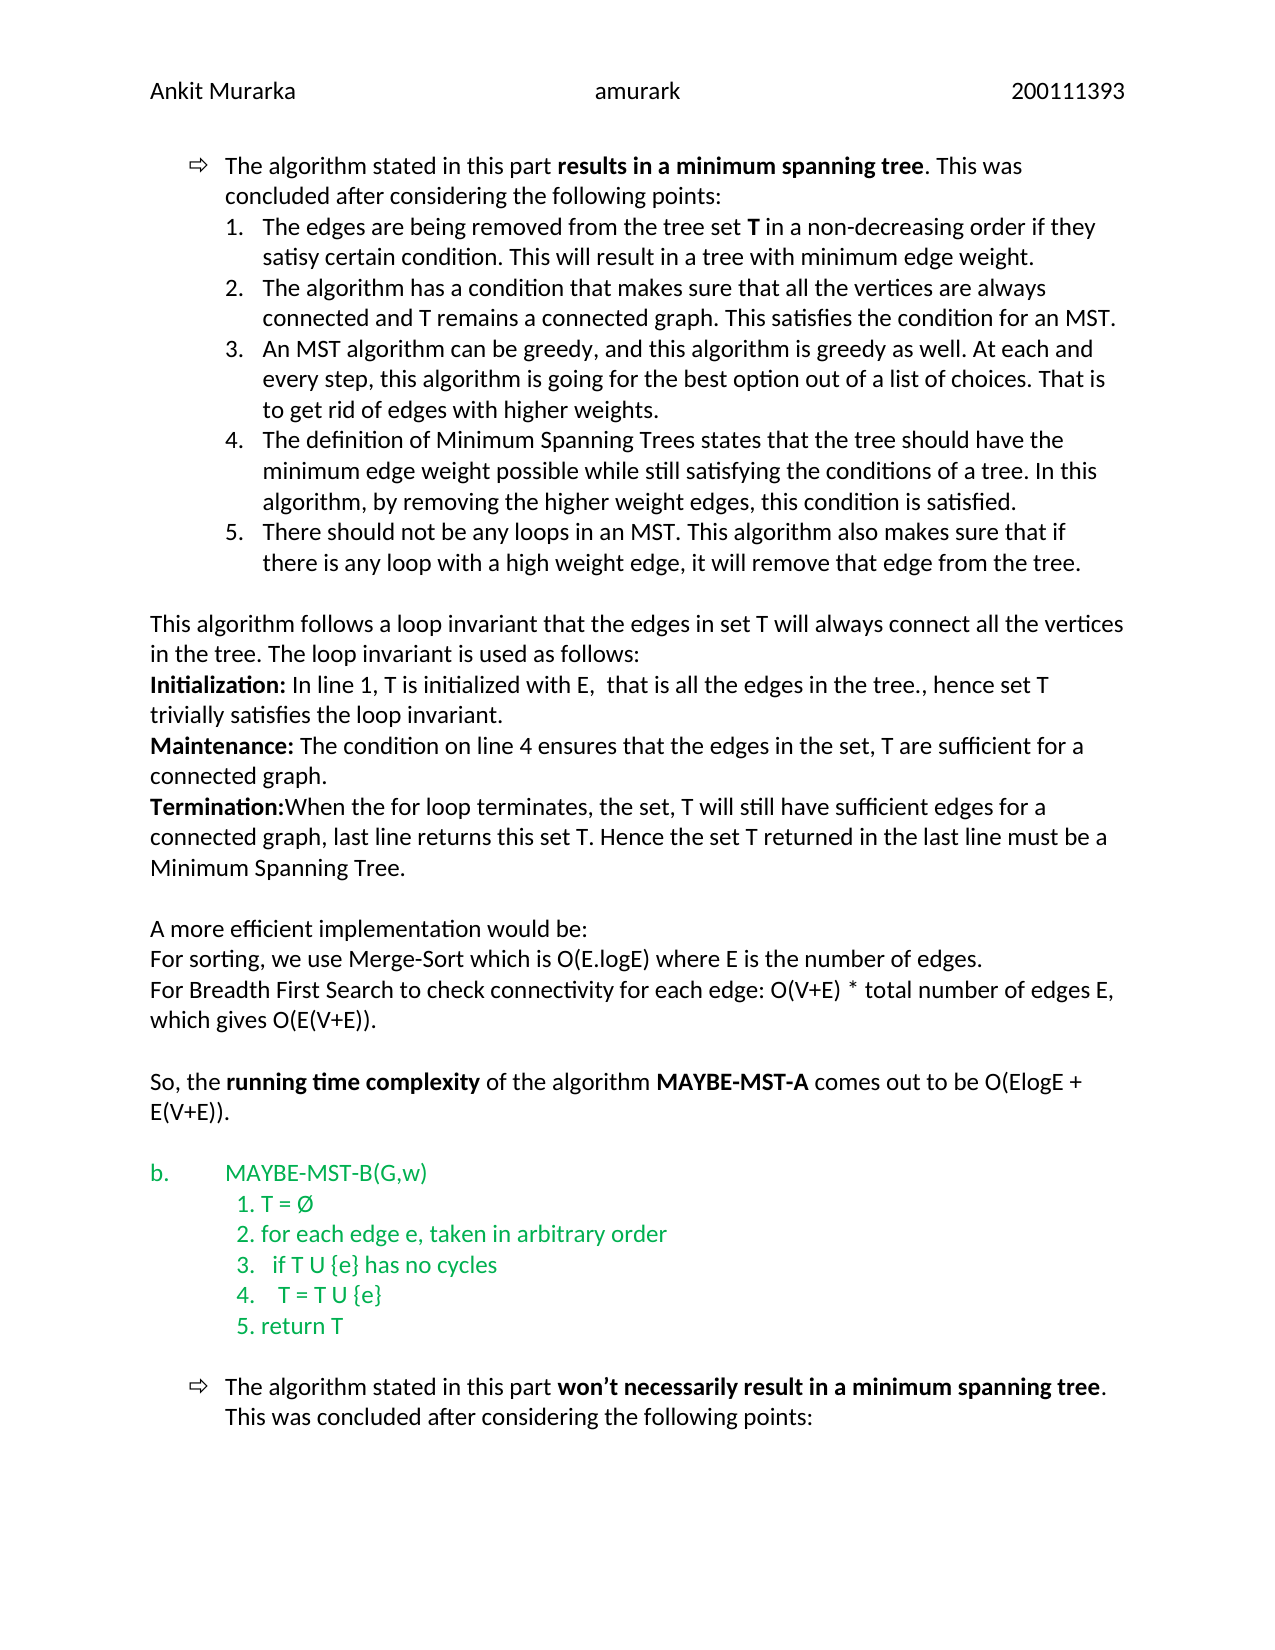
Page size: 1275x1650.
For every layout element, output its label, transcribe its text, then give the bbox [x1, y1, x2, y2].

list The algorithm has a condition that makes sure that all the vertices are always connected and T remains a connected graph. This satisfies the condition for an MST. [225, 272, 1125, 333]
list An MST algorithm can be greedy, and this algorithm is greedy as well. At each and every step, this algorithm is going for the best option out of a list of choices. That is to get rid of edges with higher weights. [225, 333, 1125, 425]
text 3. if T U {e} has no cycles [150, 1249, 1125, 1279]
text 5. return T [150, 1310, 1125, 1340]
text 1. T = Ø [150, 1188, 1125, 1218]
text 4. T = T U {e} [150, 1279, 1125, 1310]
list The definition of Minimum Spanning Trees states that the tree should have the minimum edge weight possible while still satisfying the conditions of a tree. In this algorithm, by removing the higher weight edges, this condition is satisfied. [225, 425, 1125, 516]
text Maintenance: The condition on line 4 ensures that the edges in the set, T are sufficient for a connected graph. [150, 730, 1125, 791]
text A more efficient implementation would be: [150, 913, 1125, 943]
list The algorithm stated in this part won’t necessarily result in a minimum spanning tree. This was concluded after considering the following points: [187, 1371, 1125, 1432]
list The algorithm stated in this part results in a minimum spanning tree. This was concluded after considering the following points: [187, 150, 1125, 211]
text Termination:When the for loop terminates, the set, T will still have sufficient edges for a connected graph, last line returns this set T. Hence the set T returned in the last line must be a Minimum Spanning Tree. [150, 791, 1125, 882]
text Initialization: In line 1, T is initialized with E, that is all the edges in the tree., hence set T trivially satisfies the loop invariant. [150, 669, 1125, 730]
text 2. for each edge e, taken in arbitrary order [150, 1218, 1125, 1249]
text So, the running time complexity of the algorithm MAYBE-MST-A comes out to be O(ElogE + E(V+E)). [150, 1066, 1125, 1127]
text b. MAYBE-MST-B(G,w) [150, 1157, 1125, 1188]
text For Breadth First Search to check connectivity for each edge: O(V+E) * total number of edges E, which gives O(E(V+E)). [150, 974, 1125, 1035]
text This algorithm follows a loop invariant that the edges in set T will always connect all the vertices in the tree. The loop invariant is used as follows: [150, 608, 1125, 669]
list There should not be any loops in an MST. This algorithm also makes sure that if there is any loop with a high weight edge, it will remove that edge from the tree. [225, 516, 1125, 577]
text For sorting, we use Merge-Sort which is O(E.logE) where E is the number of edges. [150, 943, 1125, 974]
list The edges are being removed from the tree set T in a non-decreasing order if they satisy certain condition. This will result in a tree with minimum edge weight. [225, 211, 1125, 272]
